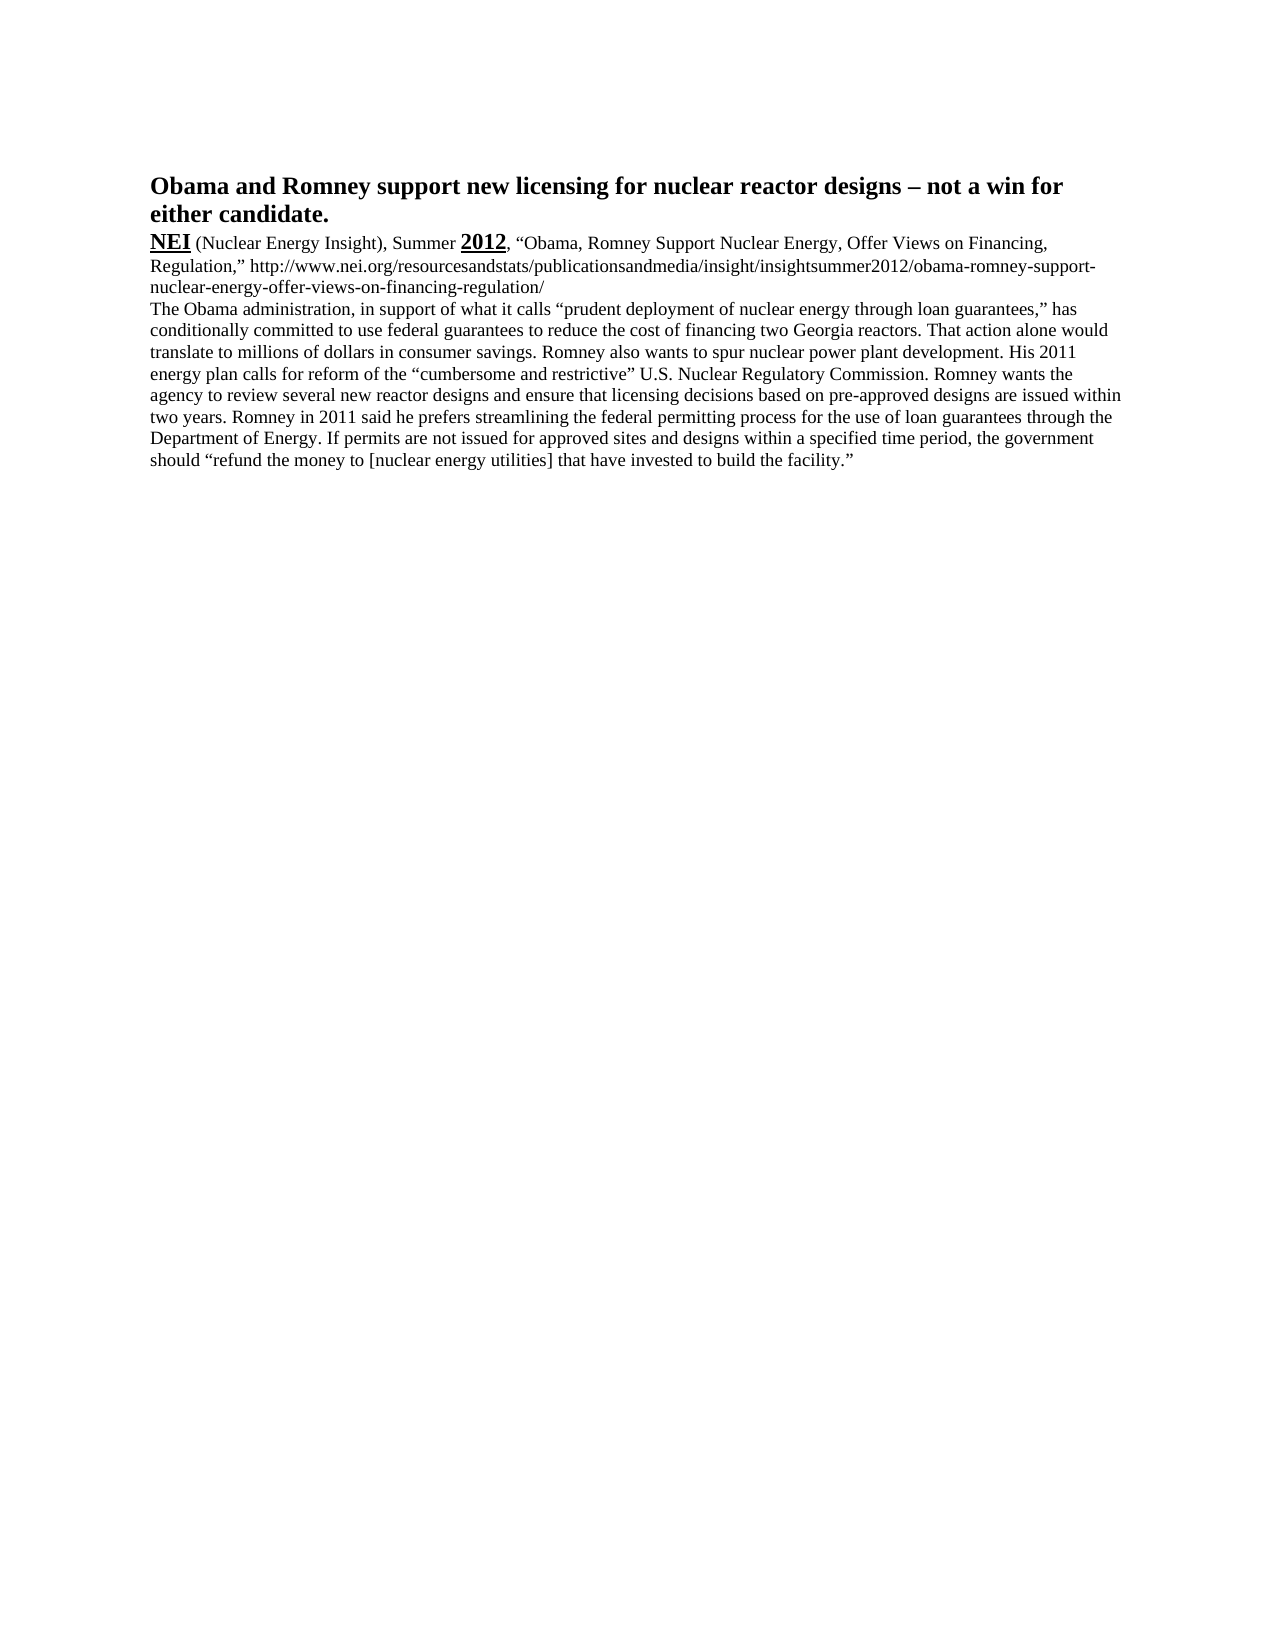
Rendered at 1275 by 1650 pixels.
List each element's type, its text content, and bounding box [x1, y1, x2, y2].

subtitle Obama and Romney support new licensing for nuclear reactor designs – not a win for either candidate. [150, 171, 1125, 228]
text The Obama administration, in support of what it calls “prudent deployment of nuclear energy through loan guarantees,” has conditionally committed to use federal guarantees to reduce the cost of financing two Georgia reactors. That action alone would translate to millions of dollars in consumer savings. Romney also wants to spur nuclear power plant development. His 2011 energy plan calls for reform of the “cumbersome and restrictive” U.S. Nuclear Regulatory Commission. Romney wants the agency to review several new reactor designs and ensure that licensing decisions based on pre-approved designs are issued within two years. Romney in 2011 said he prefers streamlining the federal permitting process for the use of loan guarantees through the Department of Energy. If permits are not issued for approved sites and designs within a specified time period, the government should “refund the money to [nuclear energy utilities] that have invested to build the facility.” [150, 298, 1125, 470]
text NEI (Nuclear Energy Insight), Summer 2012, “Obama, Romney Support Nuclear Energy, Offer Views on Financing, Regulation,” http://www.nei.org/resourcesandstats/publicationsandmedia/insight/insightsummer2012/obama-romney-support-nuclear-energy-offer-views-on-financing-regulation/ [150, 228, 1125, 298]
